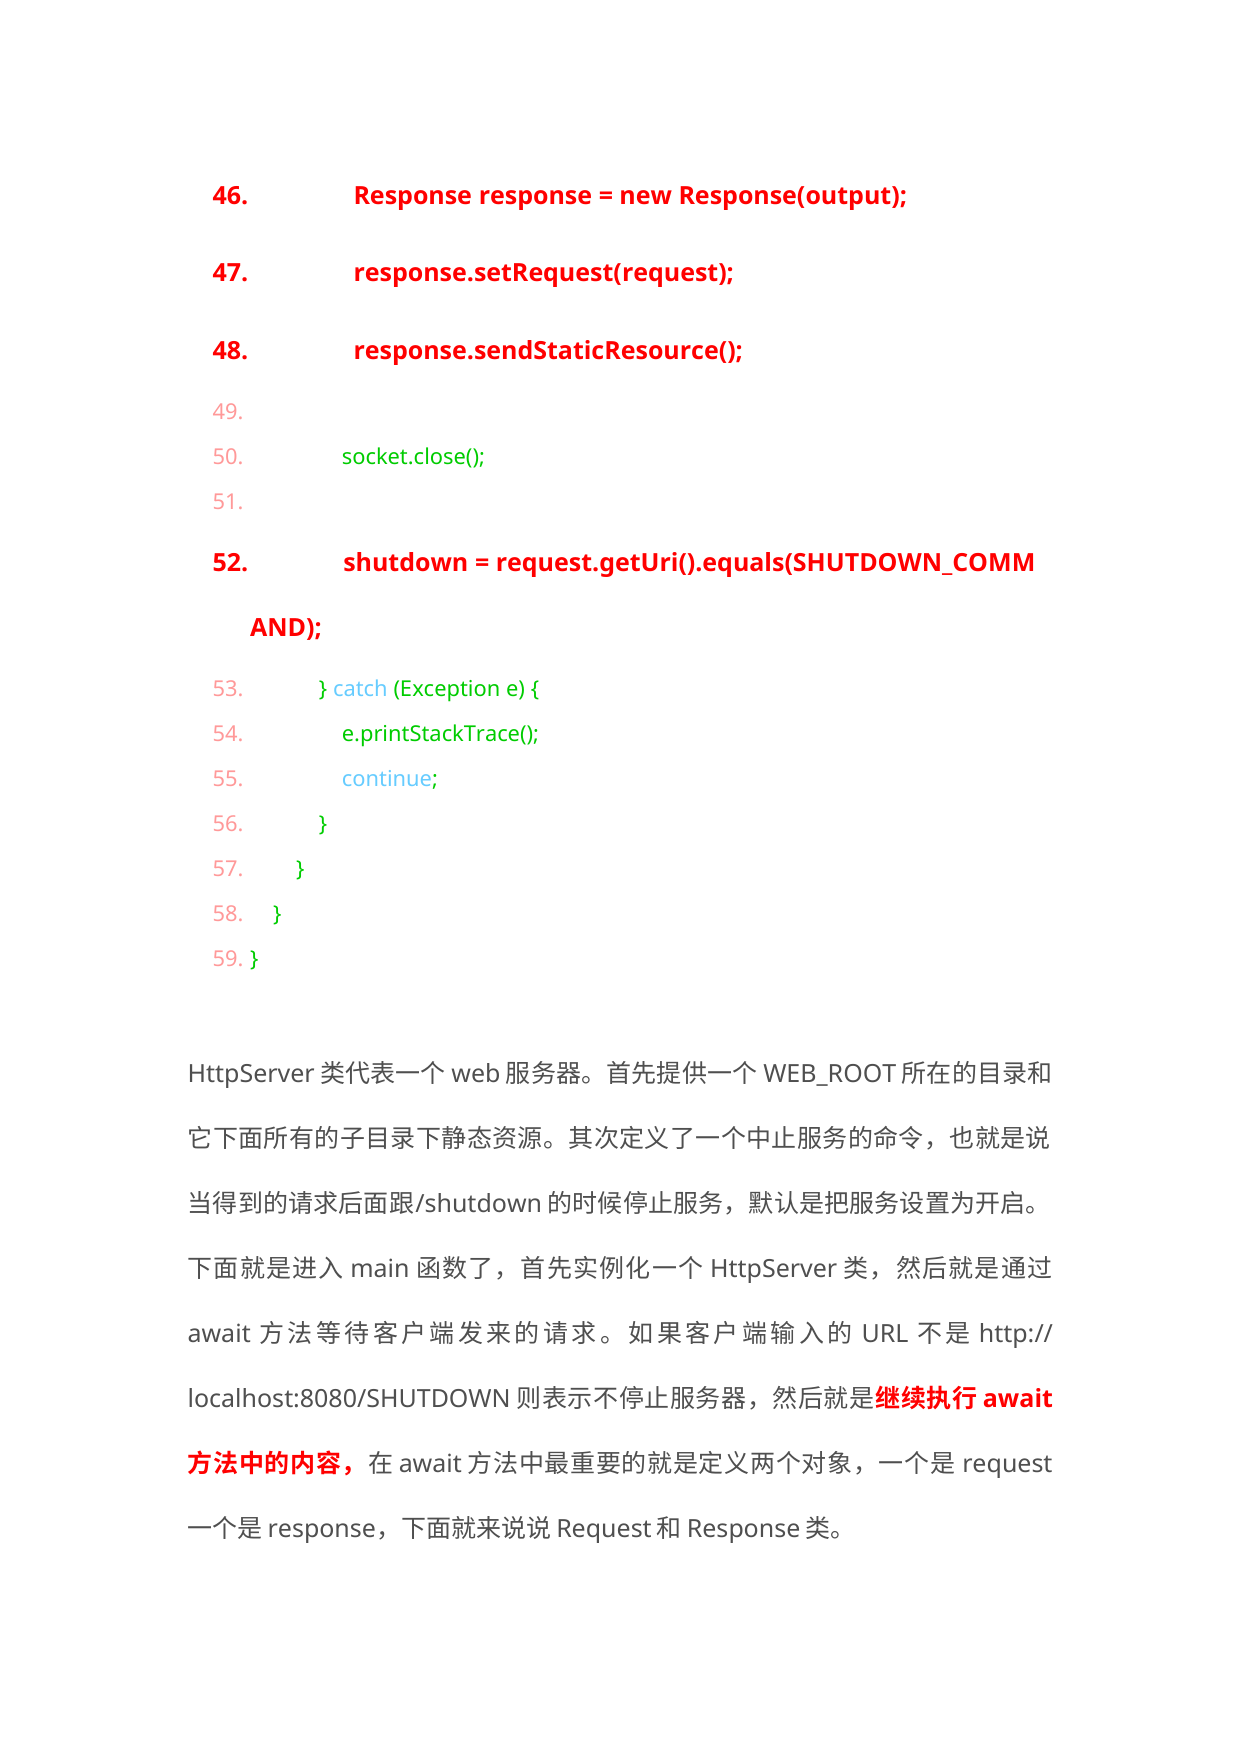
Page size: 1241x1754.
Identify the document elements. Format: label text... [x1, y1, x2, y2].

list response.setRequest(request); [212, 239, 1053, 304]
list response.sendStaticResource(); [212, 317, 1053, 382]
list } [212, 807, 1053, 839]
list e.printStackTrace(); [212, 717, 1053, 749]
list } [212, 897, 1053, 929]
list } [212, 942, 1053, 974]
list } catch (Exception e) { [212, 672, 1053, 704]
text HttpServer类代表一个web服务器。首先提供一个WEB_ROOT所在的目录和它下面所有的子目录下静态资源。其次定义了一个中止服务的命令，也就是说当得到的请求后面跟/shutdown的时候停止服务，默认是把服务设置为开启。下面就是进入main函数了，首先实例化一个HttpServer类，然后就是通过await方法等待客户端发来的请求。如果客户端输入的URL不是http://localhost:8080/SHUTDOWN则表示不停止服务器，然后就是继续执行await方法中的内容，在await方法中最重要的就是定义两个对象，一个是request一个是response，下面就来说说Request和Response类。 [187, 1039, 1053, 1559]
list continue; [212, 762, 1053, 794]
list socket.close(); [212, 439, 1053, 472]
list shutdown = request.getUri().equals(SHUTDOWN_COMMAND); [212, 529, 1053, 659]
list } [212, 852, 1053, 884]
list Response response = new Response(output); [212, 162, 1053, 227]
